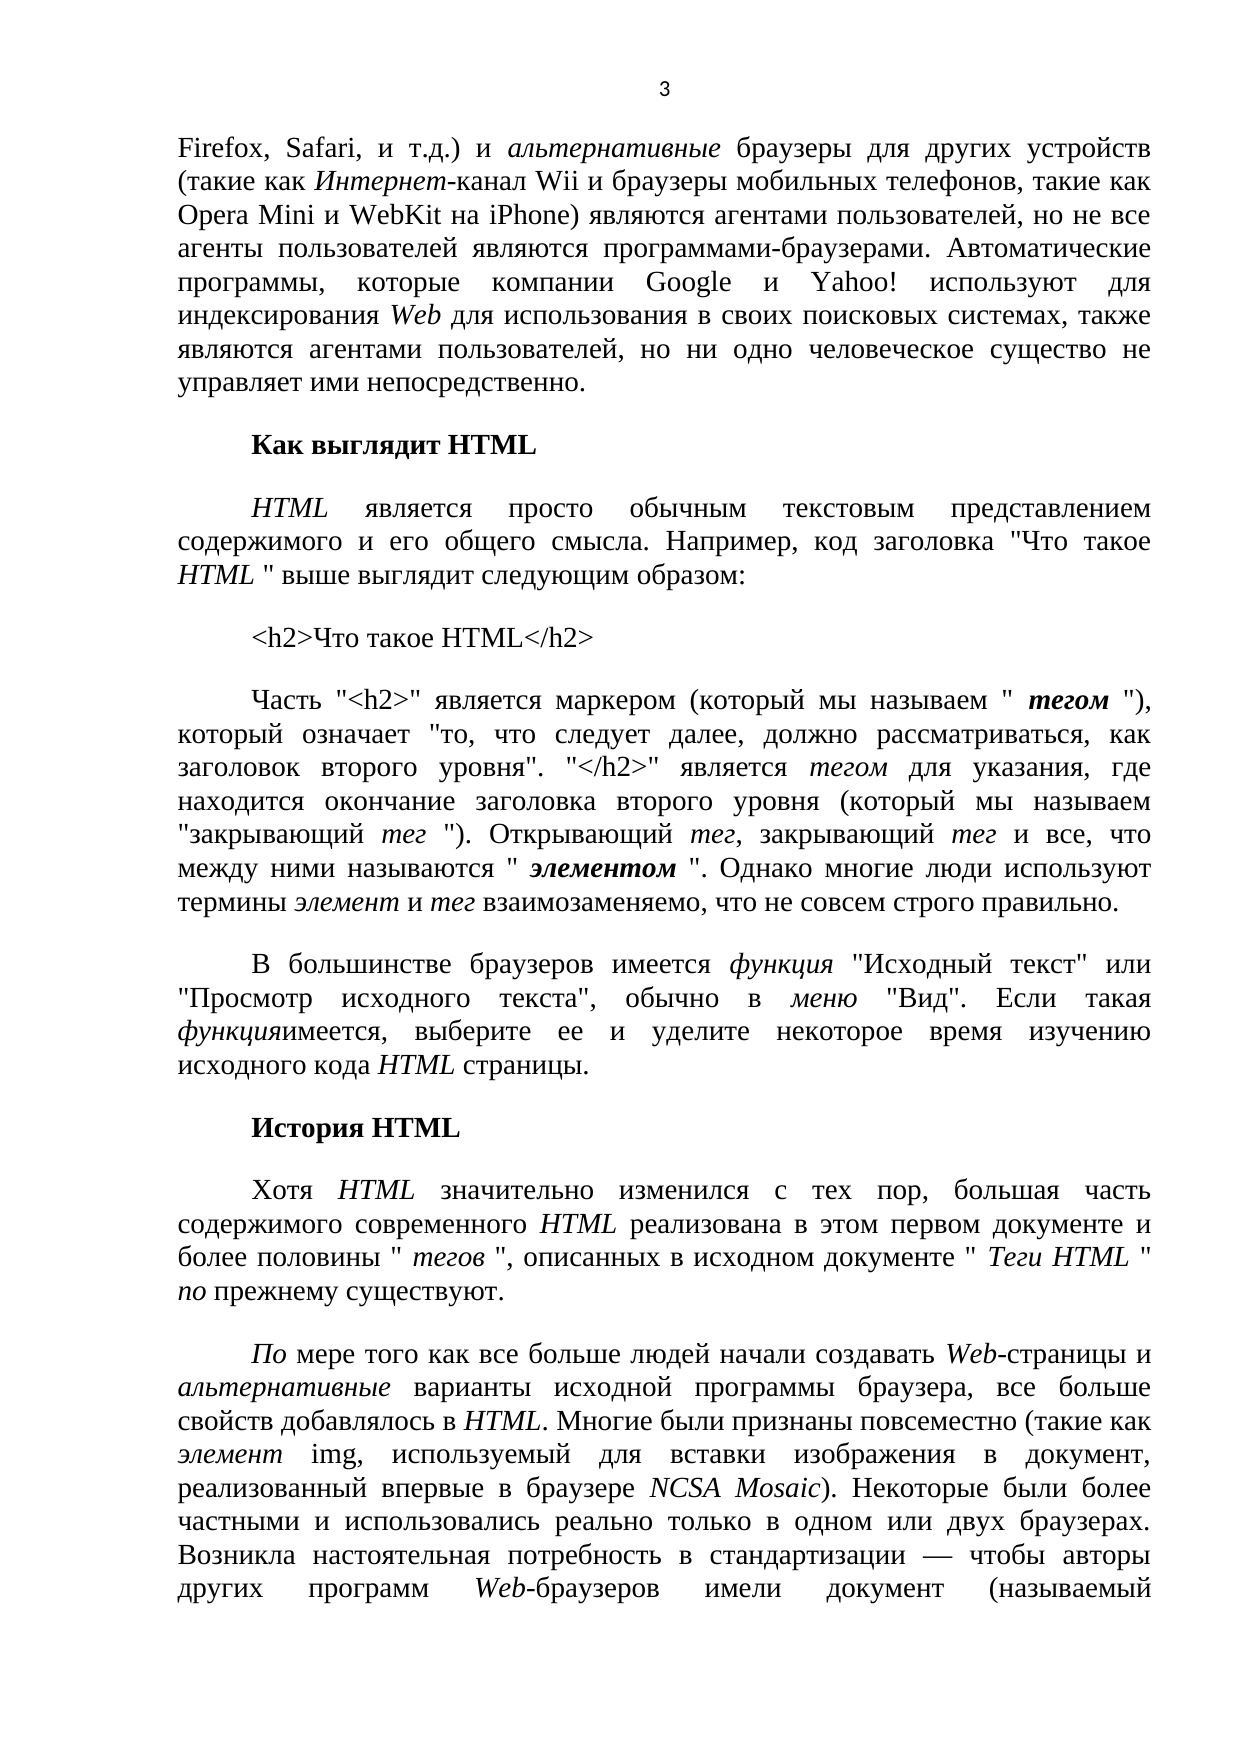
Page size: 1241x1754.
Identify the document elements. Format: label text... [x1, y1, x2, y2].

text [177, 130, 1152, 398]
text HTML является просто обычным текстовым представлением содержимого и его общего смысла. Например, код заголовка "Что такое HTML " выше выглядит следующим образом: [177, 490, 1152, 591]
text Как выглядит HTML [177, 427, 1152, 461]
text Хотя HTML значительно изменился с тех пор, большая часть содержимого современного HTML реализована в этом первом документе и более половины " тегов ", описанных в исходном документе " Теги HTML " по прежнему существуют. [177, 1172, 1152, 1307]
text История HTML [177, 1110, 1152, 1143]
text <h2>Что такое HTML</h2> [177, 620, 1152, 653]
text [177, 1336, 1152, 1604]
text Часть "<h2>" является маркером (который мы называем " тегом "), который означает "то, что следует далее, должно рассматриваться, как заголовок второго уровня". "</h2>" является тегом для указания, где находится окончание заголовка второго уровня (который мы называем "закрывающий тег "). Открывающий тег, закрывающий тег и все, что между ними называются " элементом ". Однако многие люди используют термины элемент и тег взаимозаменяемо, что не совсем строго правильно. [177, 682, 1152, 917]
text В большинстве браузеров имеется функция "Исходный текст" или "Просмотр исходного текста", обычно в меню "Вид". Если такая функцияимеется, выберите ее и уделите некоторое время изучению исходного кода HTML страницы. [177, 946, 1152, 1081]
